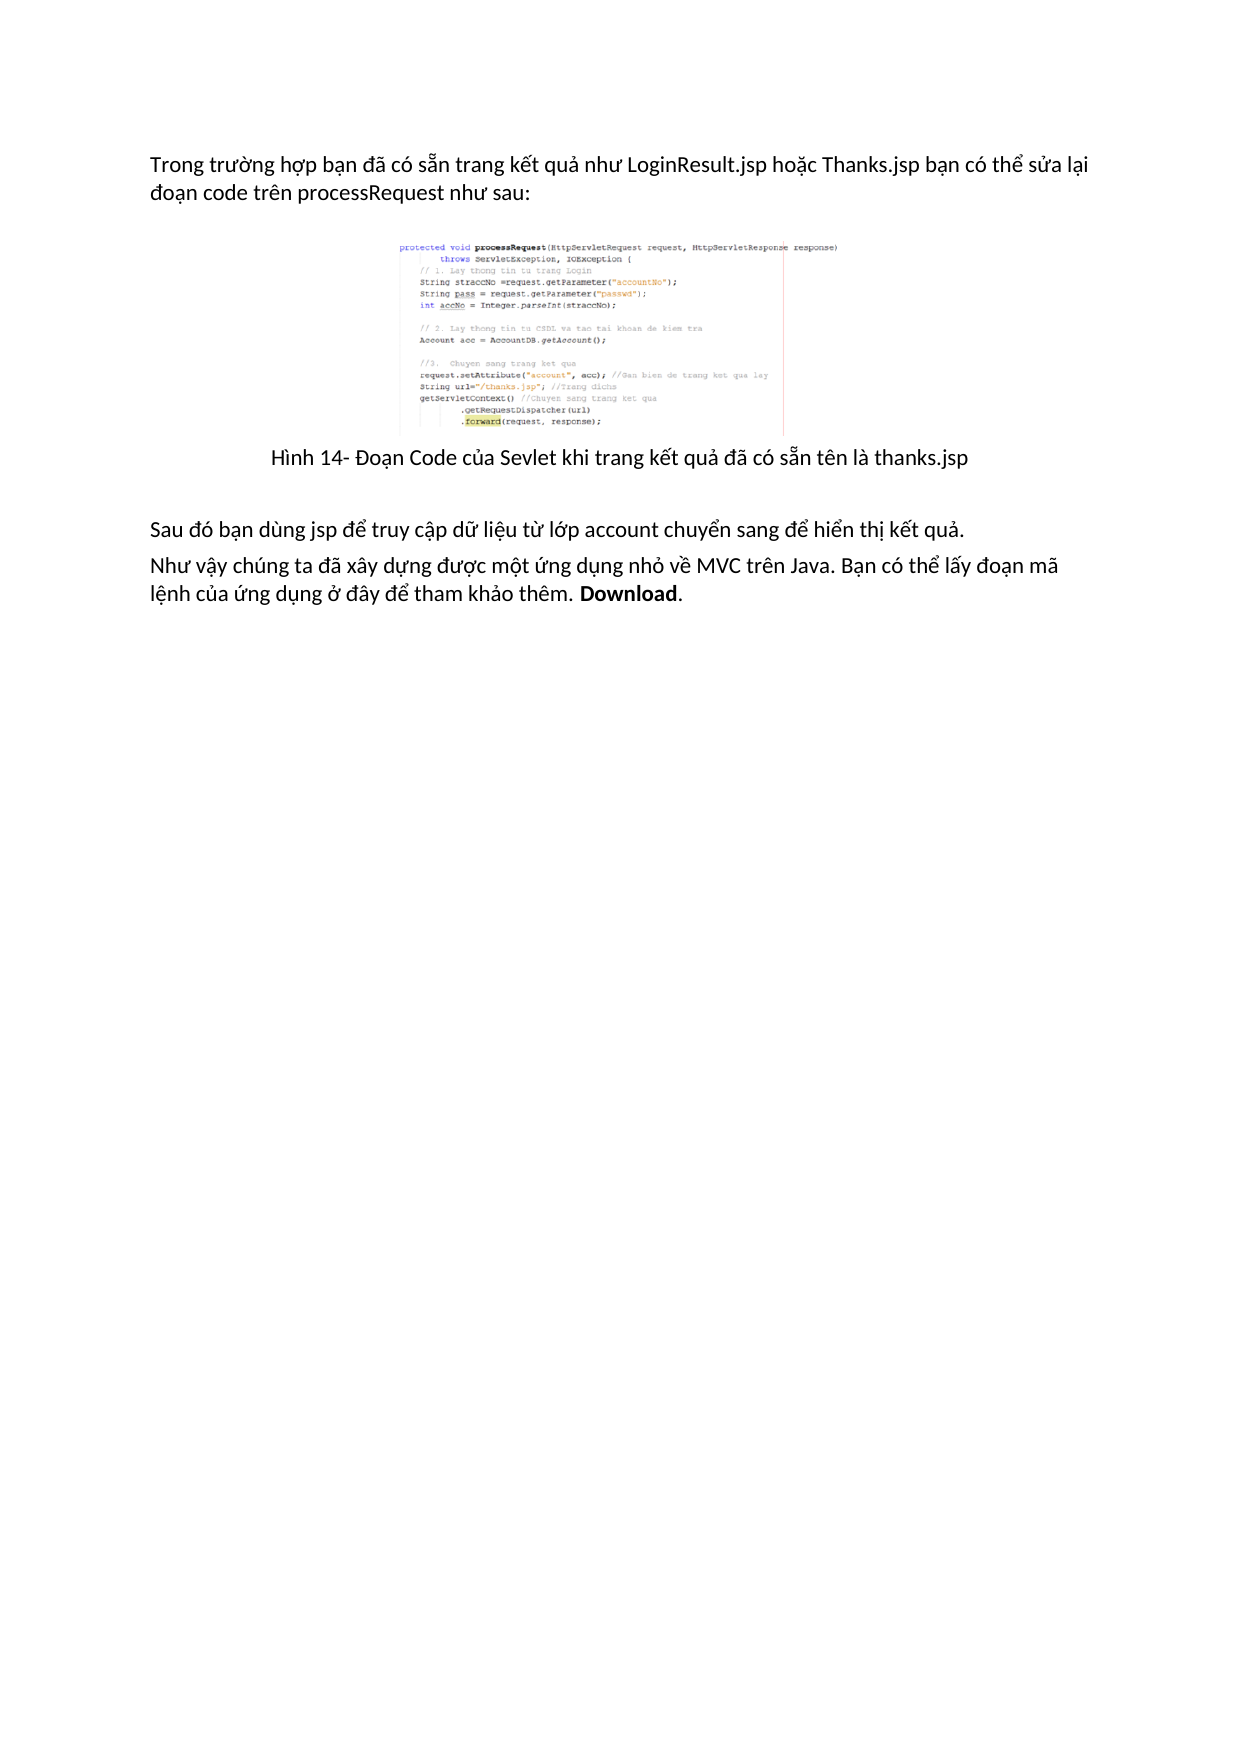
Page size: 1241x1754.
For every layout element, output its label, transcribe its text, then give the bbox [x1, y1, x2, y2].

text Sau đó bạn dùng jsp để truy cập dữ liệu từ lớp account chuyển sang để hiển thị kết quả. [150, 515, 1090, 543]
text Trong trường hợp bạn đã có sẵn trang kết quả như LoginResult.jsp hoặc Thanks.jsp bạn có thể sửa lại đoạn code trên processRequest như sau: [150, 150, 1090, 206]
picture [395, 241, 845, 436]
text Như vậy chúng ta đã xây dựng được một ứng dụng nhỏ về MVC trên Java. Bạn có thể lấy đoạn mã lệnh của ứng dụng ở đây để tham khảo thêm. Download. [150, 551, 1090, 607]
text Hình 14- Đoạn Code của Sevlet khi trang kết quả đã có sẵn tên là thanks.jsp [150, 443, 1090, 471]
